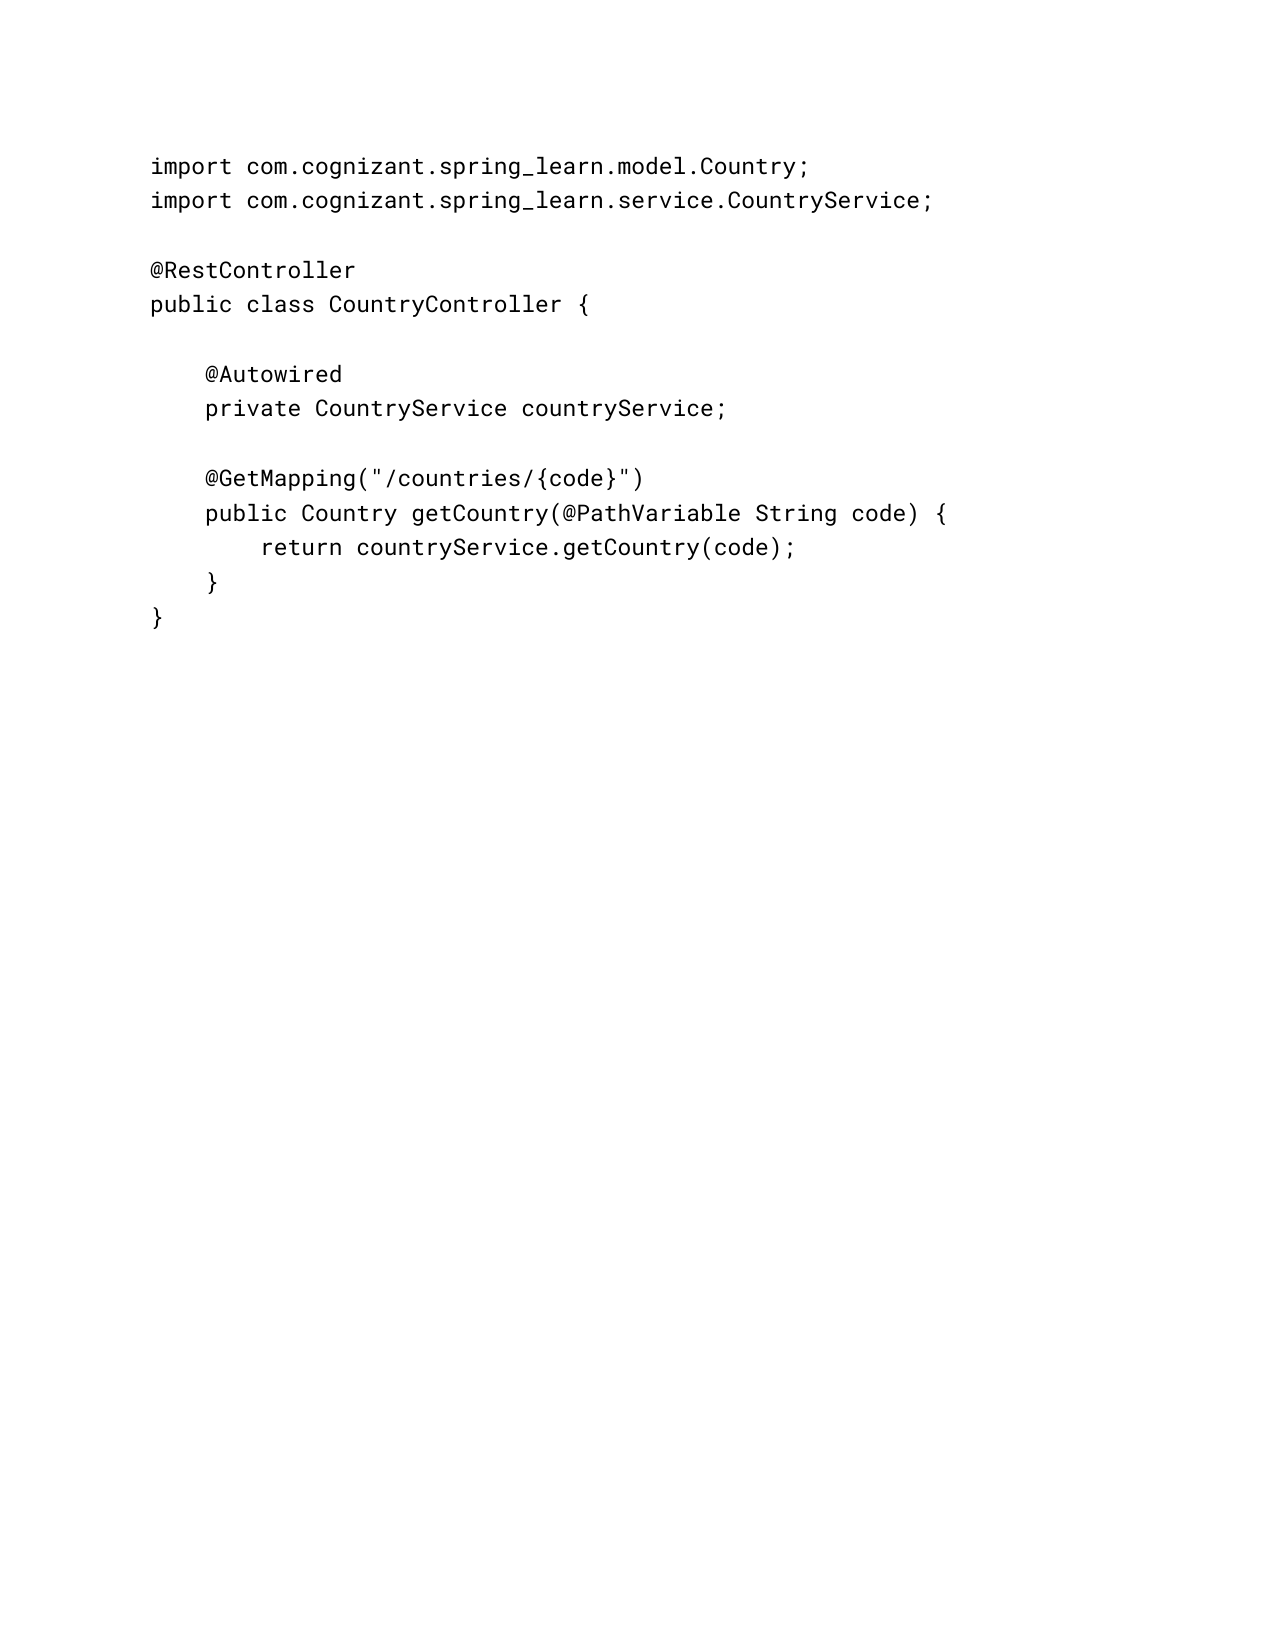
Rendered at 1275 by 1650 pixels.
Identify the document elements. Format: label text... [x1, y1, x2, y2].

text return countryService.getCountry(code); [150, 532, 1125, 562]
text public Country getCountry(@PathVariable String code) { [150, 497, 1125, 527]
text import com.cognizant.spring_learn.model.Country; [150, 150, 1125, 180]
text public class CountryController { [150, 289, 1125, 319]
text @Autowired [150, 358, 1125, 388]
text import com.cognizant.spring_learn.service.CountryService; [150, 185, 1125, 215]
text @RestController [150, 254, 1125, 284]
text @GetMapping("/countries/{code}") [150, 462, 1125, 492]
text } [150, 566, 1125, 596]
text } [150, 601, 1125, 631]
text private CountryService countryService; [150, 393, 1125, 423]
